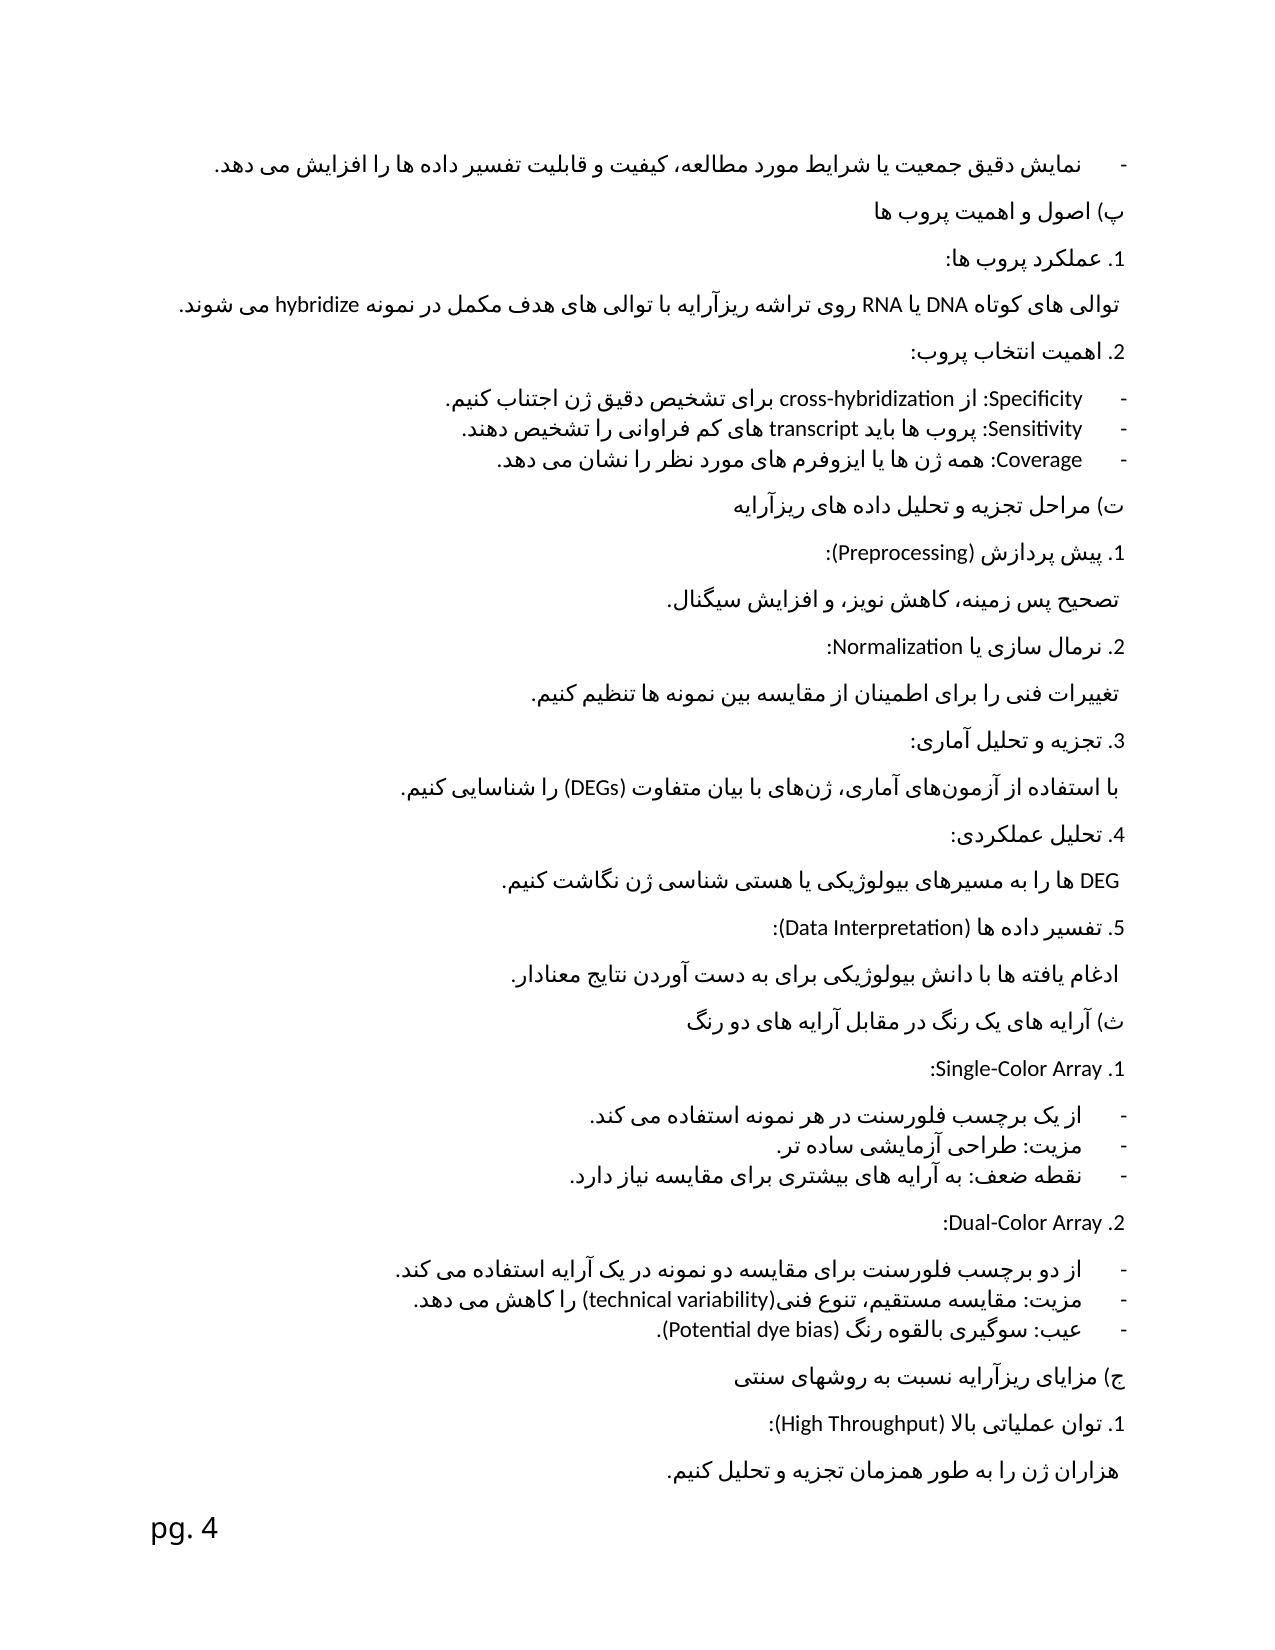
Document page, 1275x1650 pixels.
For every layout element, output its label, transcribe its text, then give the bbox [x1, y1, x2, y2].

list از دو برچسب فلورسنت برای مقایسه دو نمونه در یک آرایه استفاده می کند. [150, 1255, 1120, 1283]
text ت) مراحل تجزیه و تحلیل داده های ریزآرایه [150, 492, 1125, 520]
list نقطه ضعف: به آرایه های بیشتری برای مقایسه نیاز دارد. [150, 1161, 1120, 1189]
text توالی های کوتاه DNA یا RNA روی تراشه ریزآرایه با توالی های هدف مکمل در نمونه hybridize می شوند. [150, 291, 1125, 319]
text 4. تحلیل عملکردی: [150, 820, 1125, 848]
list نمایش دقیق جمعیت یا شرایط مورد مطالعه، کیفیت و قابلیت تفسیر داده ها را افزایش می دهد. [150, 150, 1120, 178]
text 2. نرمال سازی یا Normalization: [150, 632, 1125, 660]
text 1. پیش پردازش (Preprocessing): [150, 538, 1125, 567]
text پ) اصول و اهمیت پروب ها [150, 197, 1125, 225]
text ادغام یافته ها با دانش بیولوژیکی برای به دست آوردن نتایج معنادار. [150, 960, 1125, 988]
list عیب: سوگیری بالقوه رنگ (Potential dye bias). [150, 1316, 1120, 1344]
text تصحیح پس زمینه، کاهش نویز، و افزایش سیگنال. [150, 585, 1125, 613]
list Coverage: همه ژن ها یا ایزوفرم های مورد نظر را نشان می دهد. [150, 445, 1120, 473]
text با استفاده از آزمون‌های آماری، ژن‌های با بیان متفاوت (DEGs) را شناسایی کنیم. [150, 773, 1125, 801]
text 2. Dual-Color Array: [150, 1208, 1125, 1236]
list از یک برچسب فلورسنت در هر نمونه استفاده می کند. [150, 1101, 1120, 1129]
text هزاران ژن را به طور همزمان تجزیه و تحلیل کنیم. [150, 1456, 1125, 1484]
list مزیت: طراحی آزمایشی ساده تر. [150, 1131, 1120, 1159]
text 2. اهمیت انتخاب پروب: [150, 337, 1125, 366]
text 5. تفسیر داده ها (Data Interpretation): [150, 913, 1125, 942]
text 1. Single-Color Array: [150, 1054, 1125, 1082]
text 1. توان عملیاتی بالا (High Throughput): [150, 1409, 1125, 1437]
text ج) مزایای ریزآرایه نسبت به روشهای سنتی [150, 1362, 1125, 1391]
text 1. عملکرد پروب ها: [150, 244, 1125, 272]
text تغییرات فنی را برای اطمینان از مقایسه بین نمونه ها تنظیم کنیم. [150, 679, 1125, 707]
text ث) آرایه های یک رنگ در مقابل آرایه های دو رنگ [150, 1007, 1125, 1035]
list Specificity: از cross-hybridization برای تشخیص دقیق ژن اجتناب کنیم. [150, 384, 1120, 412]
text DEG ها را به مسیرهای بیولوژیکی یا هستی شناسی ژن نگاشت کنیم. [150, 867, 1125, 895]
list Sensitivity: پروب ها باید transcript های کم فراوانی را تشخیص دهند. [150, 414, 1120, 443]
list مزیت: مقایسه مستقیم، تنوع فنی(technical variability) را کاهش می دهد. [150, 1285, 1120, 1313]
text 3. تجزیه و تحلیل آماری: [150, 726, 1125, 754]
